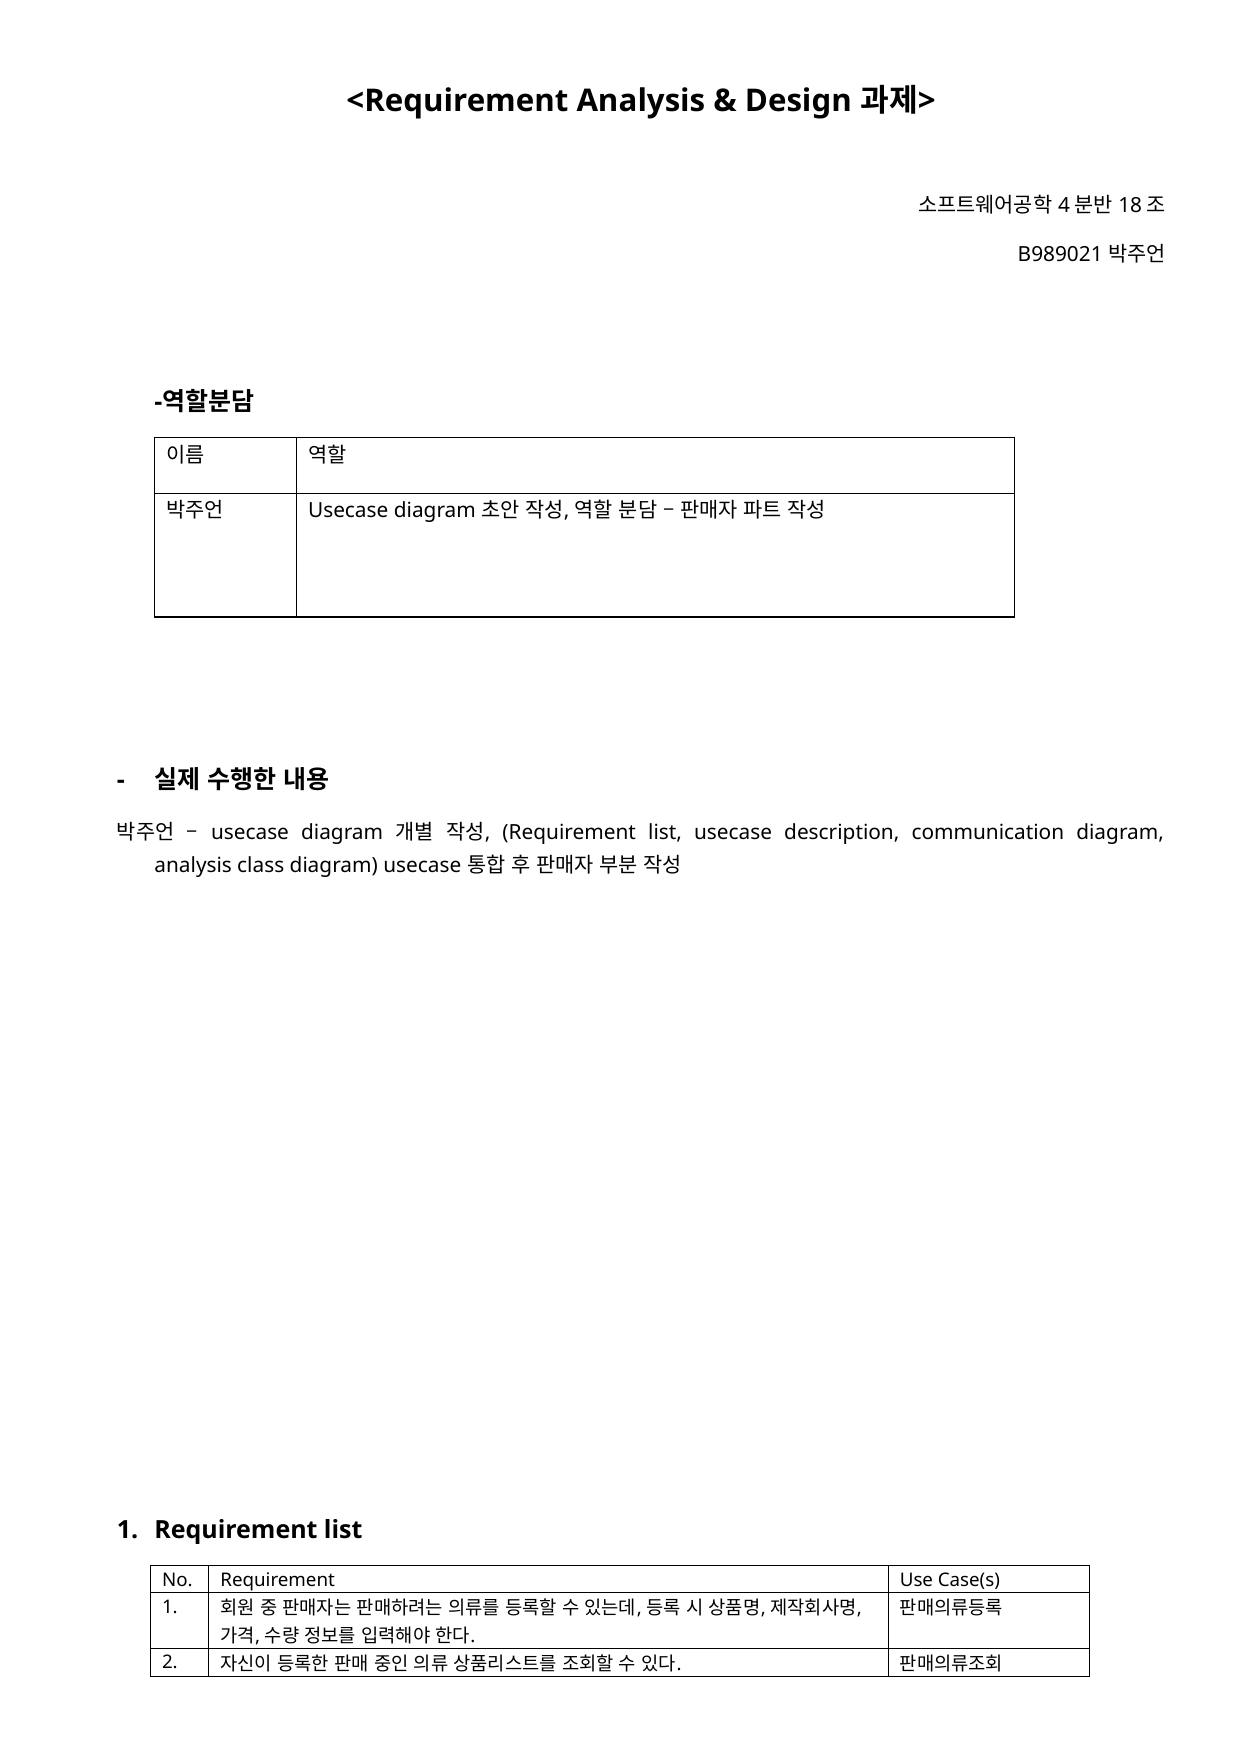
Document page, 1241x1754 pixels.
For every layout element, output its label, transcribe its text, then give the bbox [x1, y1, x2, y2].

text <Requirement Analysis & Design 과제> [117, 75, 1165, 120]
text B989021 박주언 [117, 237, 1165, 268]
text 박주언 – usecase diagram 개별 작성, (Requirement list, usecase description, communication diagram, analysis class diagram) usecase 통합 후 판매자 부분 작성 [117, 815, 1165, 878]
table_cell 2. [151, 1649, 208, 1676]
table_cell Usecase diagram 초안 작성, 역할 분담 – 판매자 파트 작성 [297, 494, 1014, 616]
table_header 이름 [155, 438, 296, 492]
table_cell 회원 중 판매자는 판매하려는 의류를 등록할 수 있는데, 등록 시 상품명, 제작회사명, 가격, 수량 정보를 입력해야 한다. [209, 1593, 888, 1647]
list -역할분담 [154, 381, 1165, 417]
table_header Requirement [209, 1566, 888, 1592]
list Requirement list [117, 1512, 1165, 1546]
table_cell 1. [151, 1593, 208, 1647]
table_header 역할 [297, 438, 1014, 492]
table_header Use Case(s) [889, 1566, 1089, 1592]
table_cell 자신이 등록한 판매 중인 의류 상품리스트를 조회할 수 있다. [209, 1649, 888, 1676]
text 소프트웨어공학 4분반 18조 [117, 188, 1165, 218]
table_cell 박주언 [155, 494, 296, 616]
table_header No. [151, 1566, 208, 1592]
table_cell 판매의류등록 [889, 1593, 1089, 1647]
list 실제 수행한 내용 [117, 759, 1165, 796]
table_cell 판매의류조회 [889, 1649, 1089, 1676]
